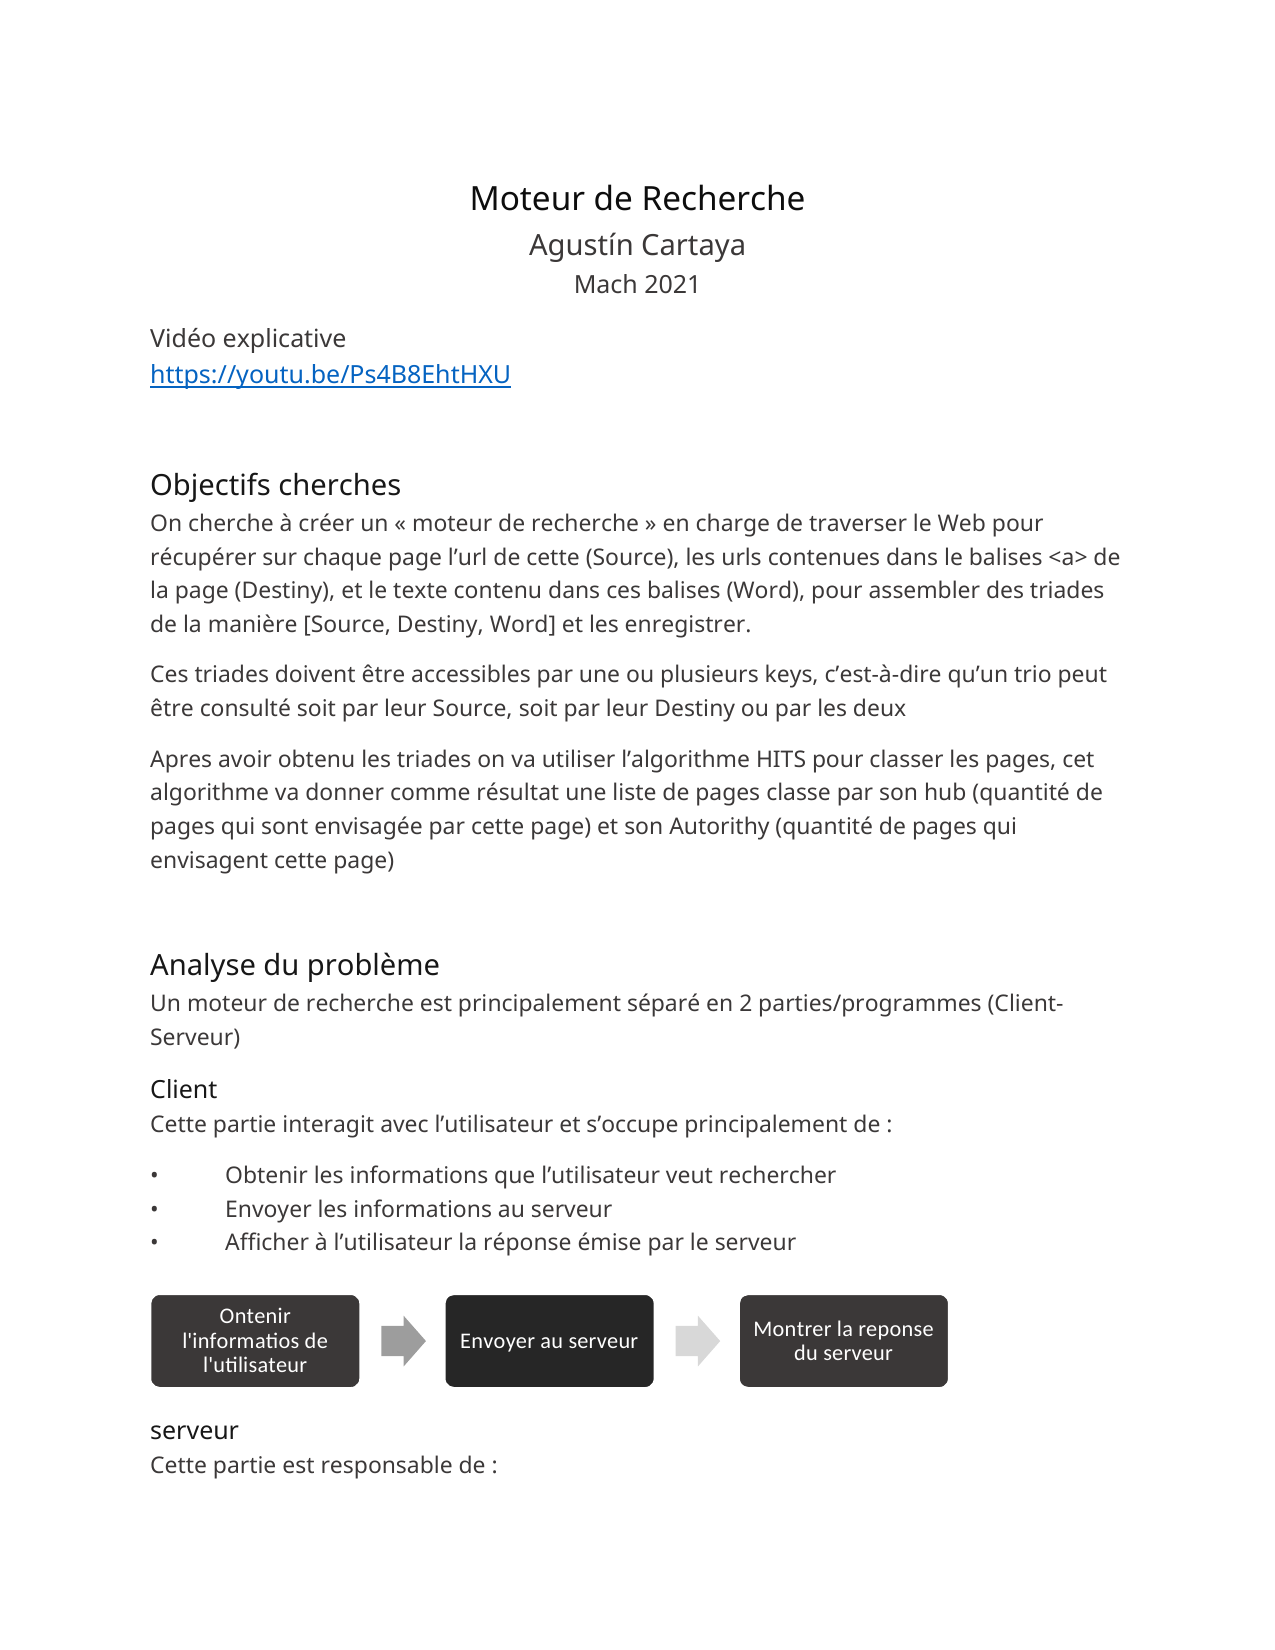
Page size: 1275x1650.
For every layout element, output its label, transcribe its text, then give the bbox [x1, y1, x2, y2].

text Vidéo explicative [150, 320, 1125, 354]
text Ces triades doivent être accessibles par une ou plusieurs keys, c’est-à-dire qu’un trio peut être consulté soit par leur Source, soit par leur Destiny ou par les deux [150, 658, 1125, 723]
text Un moteur de recherche est principalement séparé en 2 parties/programmes (Client-Serveur) [150, 987, 1125, 1052]
text Mach 2021 [150, 267, 1125, 301]
text Agustín Cartaya [150, 224, 1125, 264]
text Apres avoir obtenu les triades on va utiliser l’algorithme HITS pour classer les pages, cet algorithme va donner comme résultat une liste de pages classe par son hub (quantité de pages qui sont envisagée par cette page) et son Autorithy (quantité de pages qui envisagent cette page) [150, 742, 1125, 875]
text • Obtenir les informations que l’utilisateur veut rechercher [150, 1159, 1125, 1190]
text On cherche à créer un « moteur de recherche » en charge de traverser le Web pour récupérer sur chaque page l’url de cette (Source), les urls contenues dans le balises <a> de la page (Destiny), et le texte contenu dans ces balises (Word), pour assembler des triades de la manière [Source, Destiny, Word] et les enregistrer. [150, 507, 1125, 639]
text Cette partie interagit avec l’utilisateur et s’occupe principalement de : [150, 1108, 1125, 1139]
subtitle Analyse du problème [150, 944, 1125, 984]
subtitle Client [150, 1072, 1125, 1106]
text • Envoyer les informations au serveur [150, 1192, 1125, 1224]
text Cette partie est responsable de : [150, 1449, 1125, 1481]
subtitle Moteur de Recherche [150, 175, 1125, 220]
subtitle Objectifs cherches [150, 464, 1125, 503]
subtitle serveur [150, 1413, 1125, 1447]
text https://youtu.be/Ps4B8EhtHXU [150, 357, 1125, 391]
text • Afficher à l’utilisateur la réponse émise par le serveur [150, 1226, 1125, 1257]
